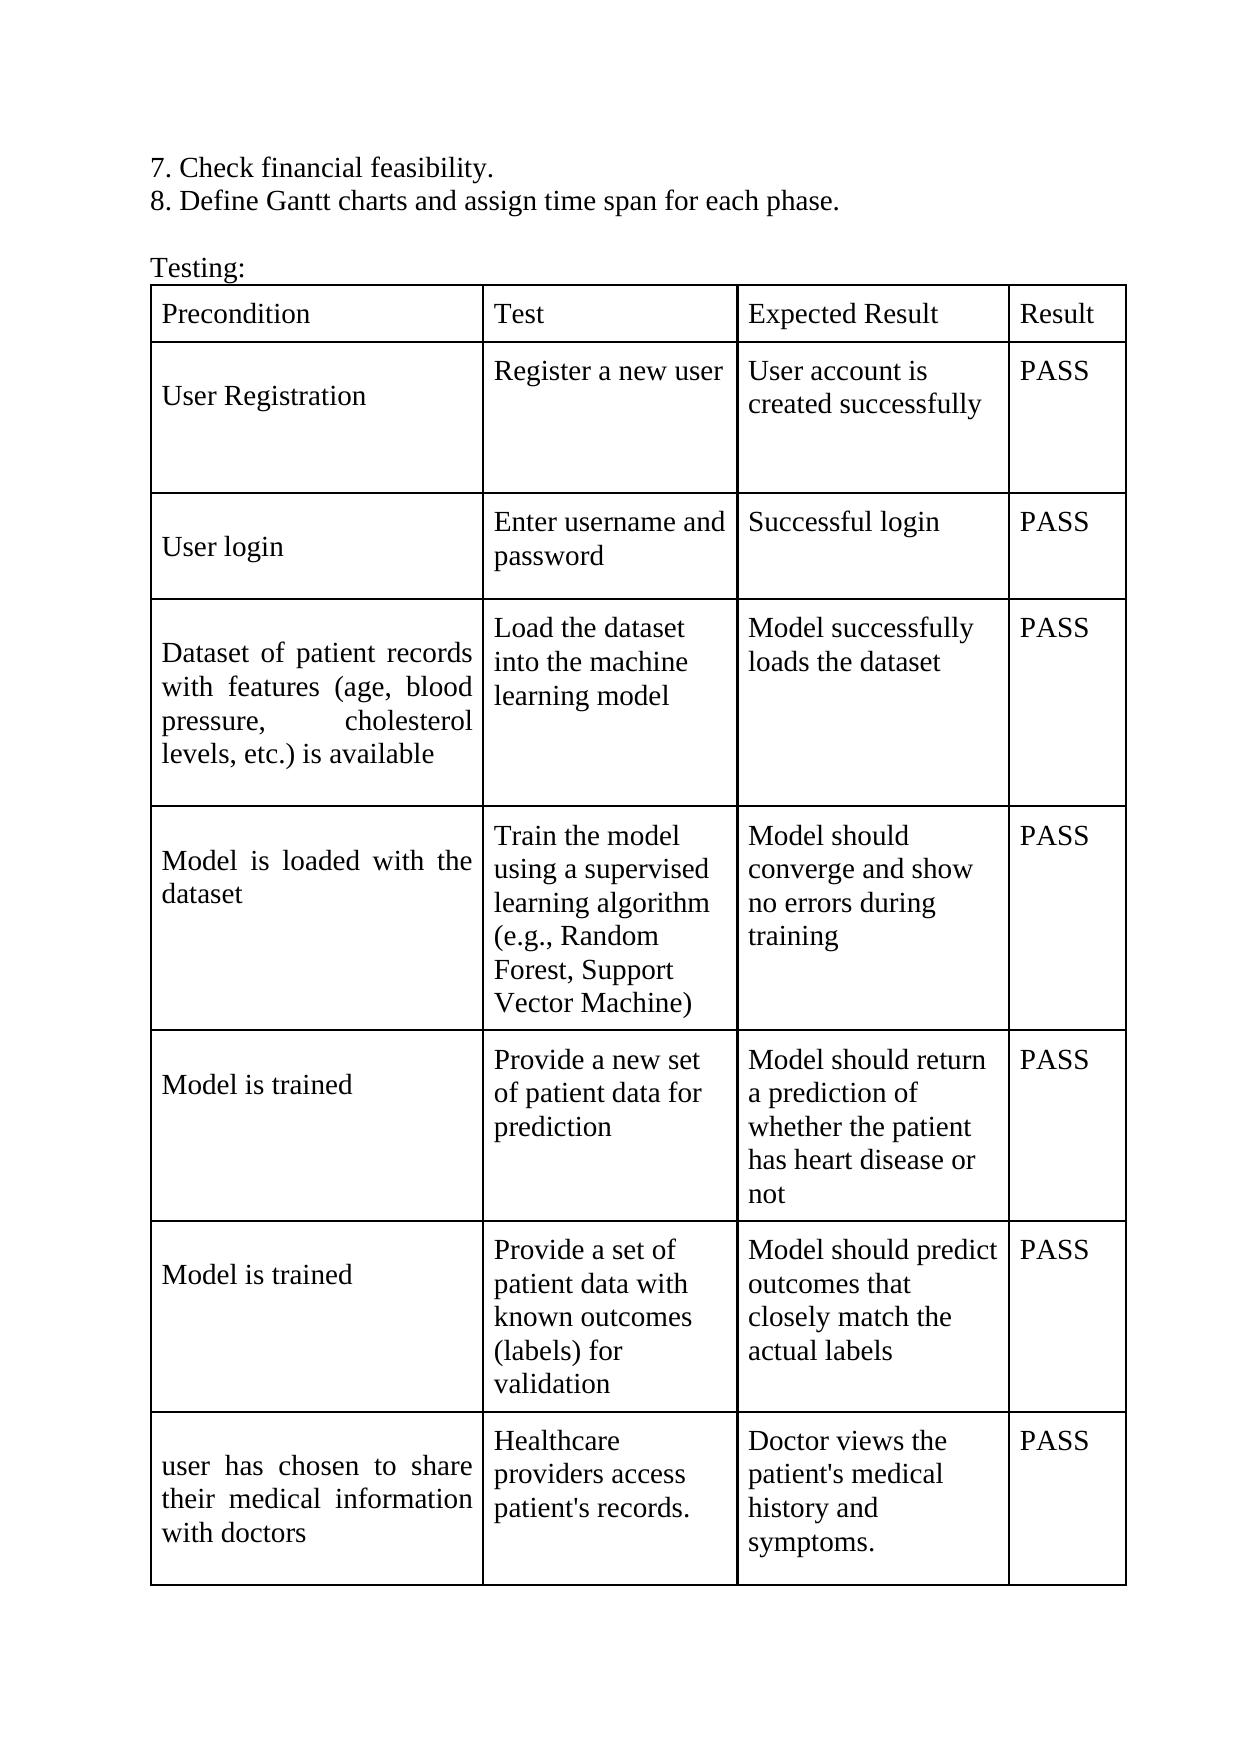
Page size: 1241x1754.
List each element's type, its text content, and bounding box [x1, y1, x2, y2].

table_cell Register a new user [484, 343, 736, 492]
table_cell PASS [1010, 494, 1125, 598]
table_cell Healthcare providers access patient's records. [484, 1413, 736, 1584]
table_cell Doctor views the patient's medical history and symptoms. [739, 1413, 1008, 1584]
table_cell Dataset of patient records with features (age, blood pressure, cholesterol levels, etc.) is available [152, 600, 482, 805]
table_cell PASS [1010, 807, 1125, 1029]
table_cell Provide a set of patient data with known outcomes (labels) for validation [484, 1222, 736, 1411]
table_header Test [484, 286, 736, 341]
table_cell Model is loaded with the dataset [152, 807, 482, 1029]
text Testing: [150, 251, 1090, 284]
table_cell Enter username and password [484, 494, 736, 598]
table_cell PASS [1010, 343, 1125, 492]
table_cell Model is trained [152, 1222, 482, 1411]
text 8. Define Gantt charts and assign time span for each phase. [150, 183, 1053, 217]
table_cell Model should predict outcomes that closely match the actual labels [739, 1222, 1008, 1411]
table_header Result [1010, 286, 1125, 341]
table_header Precondition [152, 286, 482, 341]
table_cell user has chosen to share their medical information with doctors [152, 1413, 482, 1584]
table_cell PASS [1010, 600, 1125, 805]
table_cell Successful login [739, 494, 1008, 598]
table_cell Train the model using a supervised learning algorithm (e.g., Random Forest, Support Vector Machine) [484, 807, 736, 1029]
table_cell Model should converge and show no errors during training [739, 807, 1008, 1029]
table_cell Model should return a prediction of whether the patient has heart disease or not [739, 1031, 1008, 1220]
table_cell PASS [1010, 1222, 1125, 1411]
table_cell Provide a new set of patient data for prediction [484, 1031, 736, 1220]
table_cell User account is created successfully [739, 343, 1008, 492]
table_cell User login [152, 494, 482, 598]
table_cell Model is trained [152, 1031, 482, 1220]
table_cell Load the dataset into the machine learning model [484, 600, 736, 805]
table_cell PASS [1010, 1031, 1125, 1220]
table_header Expected Result [739, 286, 1008, 341]
text 7. Check financial feasibility. [150, 150, 1053, 183]
table_cell Model successfully loads the dataset [739, 600, 1008, 805]
table_cell PASS [1010, 1413, 1125, 1584]
table_cell User Registration [152, 343, 482, 492]
